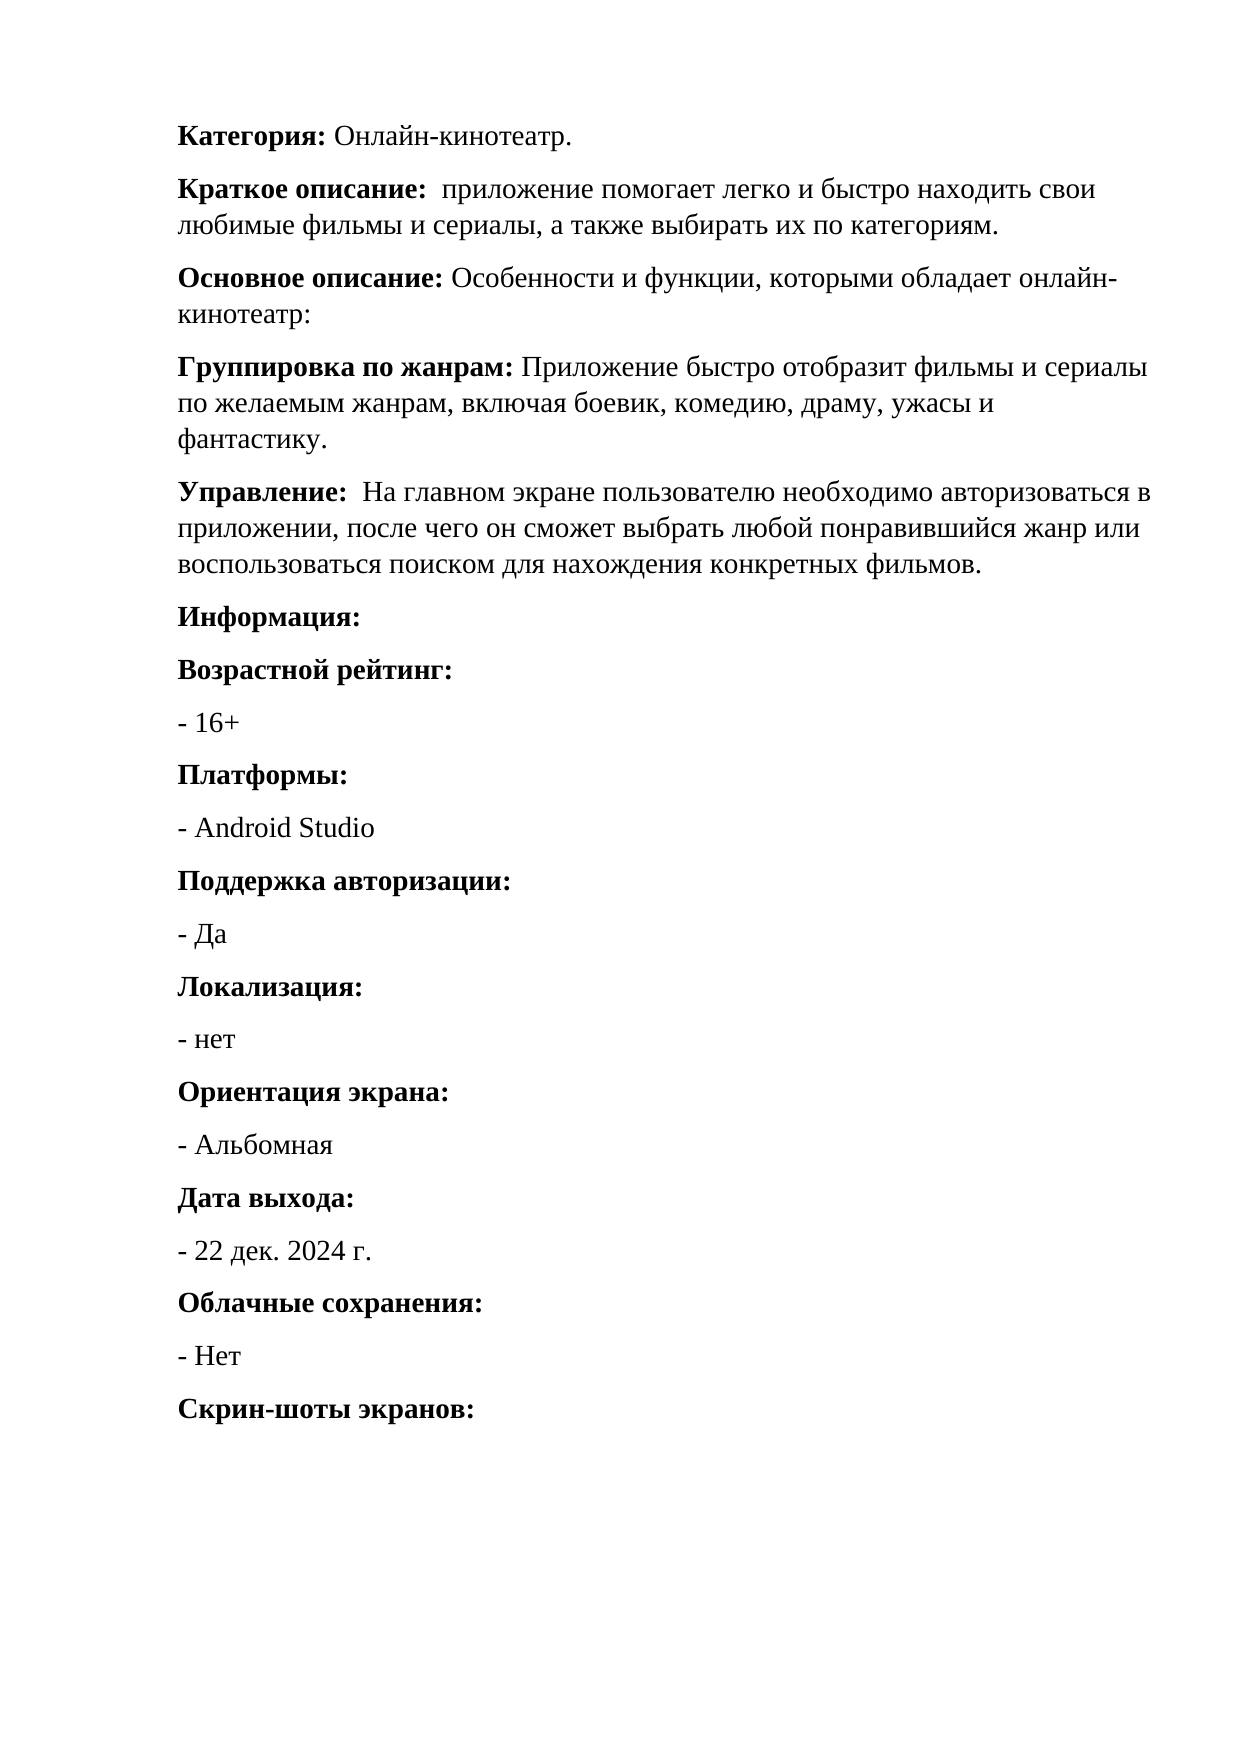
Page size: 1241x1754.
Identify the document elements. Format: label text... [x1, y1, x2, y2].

text Поддержка авторизации: [177, 863, 1152, 897]
text Возрастной рейтинг: [177, 652, 1152, 685]
text Информация: [177, 599, 1152, 633]
text - нет [177, 1022, 1152, 1055]
text - Нет [177, 1338, 1152, 1372]
text Дата выхода: [177, 1180, 1152, 1213]
text Категория: Онлайн-кинотеатр. [177, 118, 1152, 152]
text - Android Studio [177, 810, 1152, 844]
text Платформы: [177, 757, 1152, 791]
text - Да [177, 916, 1152, 949]
text - 16+ [177, 705, 1152, 738]
text Управление: На главном экране пользователю необходимо авторизоваться в приложении, после чего он сможет выбрать любой понравившийся жанр или воспользоваться поиском для нахождения конкретных фильмов. [177, 474, 1152, 580]
text - 22 дек. 2024 г. [177, 1233, 1152, 1266]
text Краткое описание: приложение помогает легко и быстро находить свои любимые фильмы и сериалы, а также выбирать их по категориям. [177, 171, 1152, 241]
text Скрин-шоты экранов: [177, 1391, 1152, 1425]
text - Альбомная [177, 1127, 1152, 1161]
text Группировка по жанрам: Приложение быстро отобразит фильмы и сериалы по желаемым жанрам, включая боевик, комедию, драму, ужасы и фантастику. [177, 349, 1152, 455]
text Облачные сохранения: [177, 1286, 1152, 1319]
text Основное описание: Особенности и функции, которыми обладает онлайн-кинотеатр: [177, 260, 1152, 329]
text Локализация: [177, 969, 1152, 1002]
text Ориентация экрана: [177, 1074, 1152, 1108]
